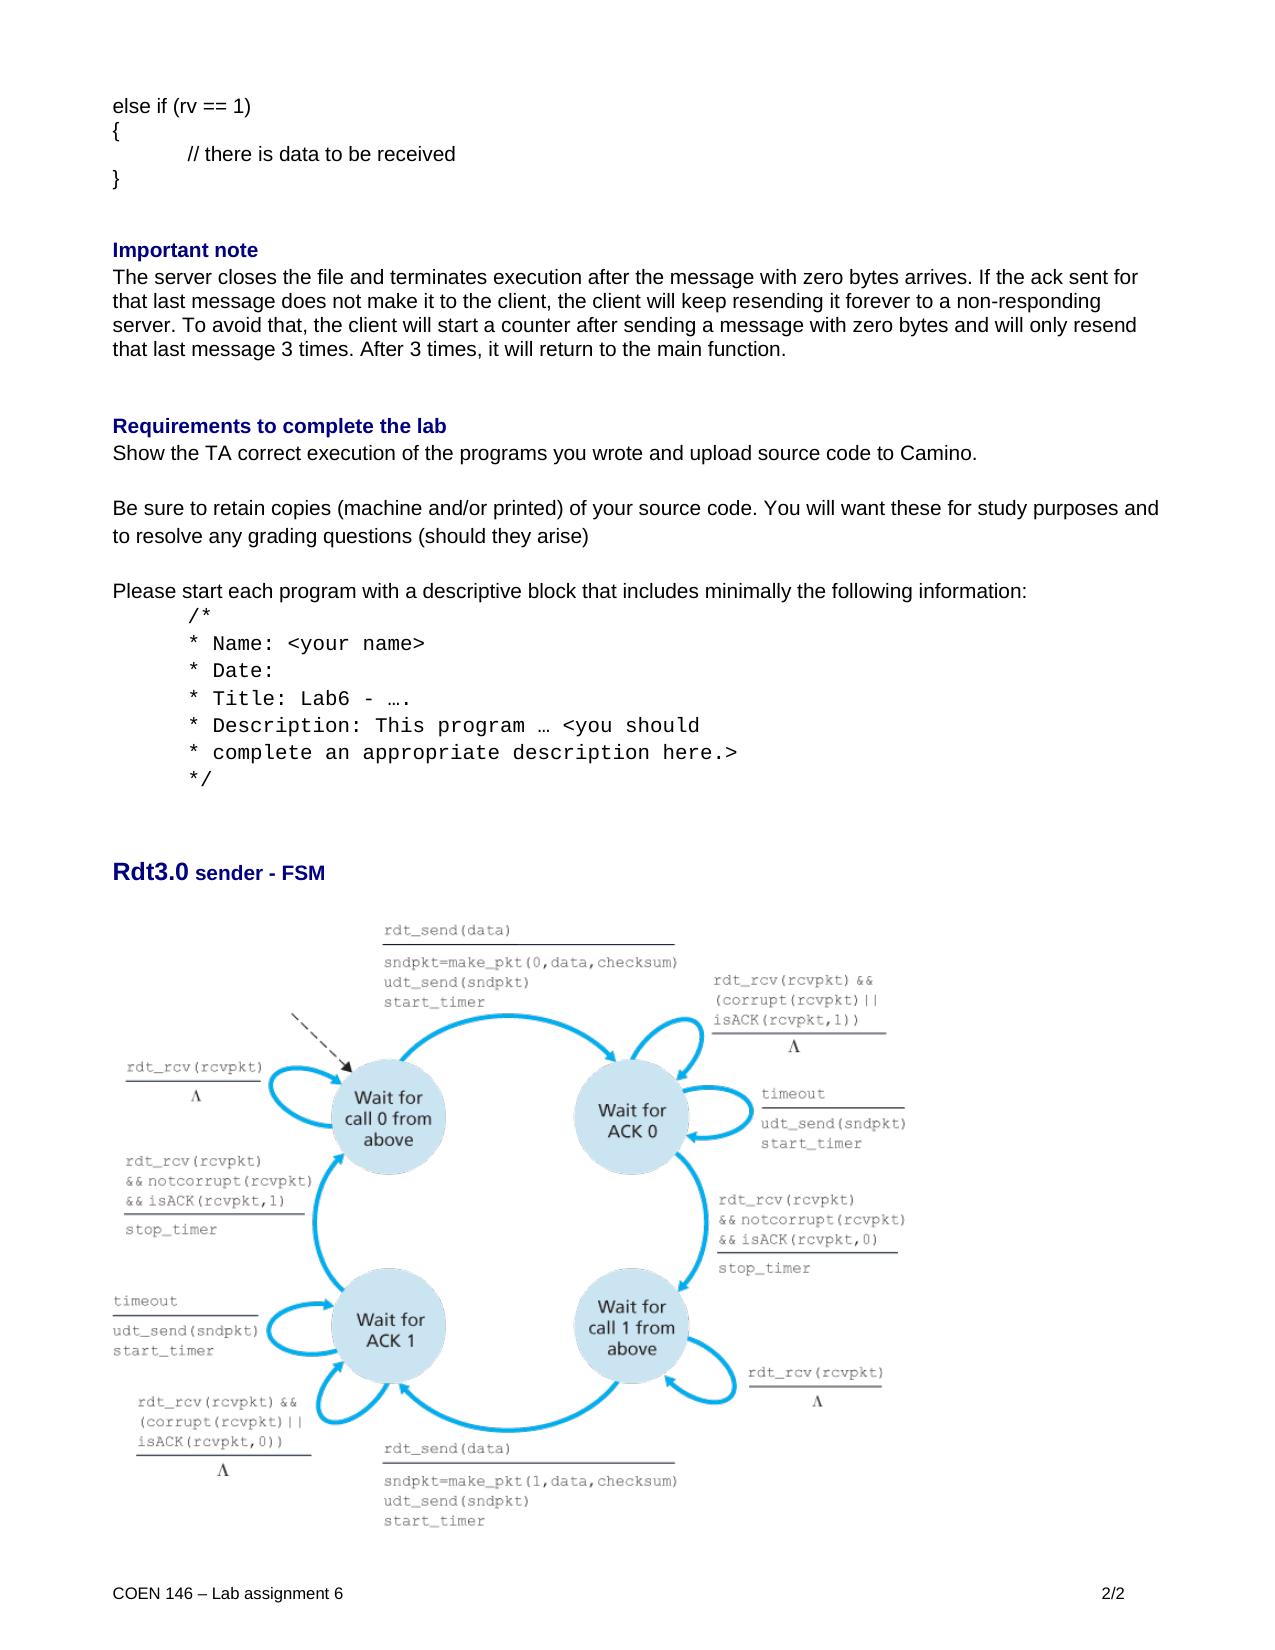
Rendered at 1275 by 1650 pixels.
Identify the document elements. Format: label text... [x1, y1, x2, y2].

text // there is data to be received [112, 142, 1162, 166]
text { [112, 118, 1162, 142]
picture [112, 922, 909, 1529]
text Be sure to retain copies (machine and/or printed) of your source code. You will want these for study purposes and to resolve any grading questions (should they arise) [112, 496, 1162, 547]
text Please start each program with a descriptive block that includes minimally the following information: [112, 578, 1162, 602]
text else if (rv == 1) [112, 94, 1162, 118]
text Requirements to complete the lab [112, 413, 1162, 437]
text /* [187, 606, 1162, 630]
text * complete an appropriate description here.> [187, 742, 1162, 766]
text * Name: <your name> [187, 633, 1162, 657]
text } [112, 166, 1162, 189]
text * Date: [187, 660, 1162, 684]
text Important note [112, 237, 1162, 261]
text * Description: This program … <you should [187, 715, 1162, 738]
text The server closes the file and terminates execution after the message with zero bytes arrives. If the ack sent for that last message does not make it to the client, the client will keep resending it forever to a non-responding server. To avoid that, the client will start a counter after sending a message with zero bytes and will only resend that last message 3 times. After 3 times, it will return to the main function. [112, 265, 1162, 361]
text Rdt3.0 sender - FSM [112, 857, 1162, 886]
text * Title: Lab6 - …. [187, 688, 1162, 711]
text */ [112, 769, 1162, 793]
text Show the TA correct execution of the programs you wrote and upload source code to Camino. [112, 441, 1162, 465]
